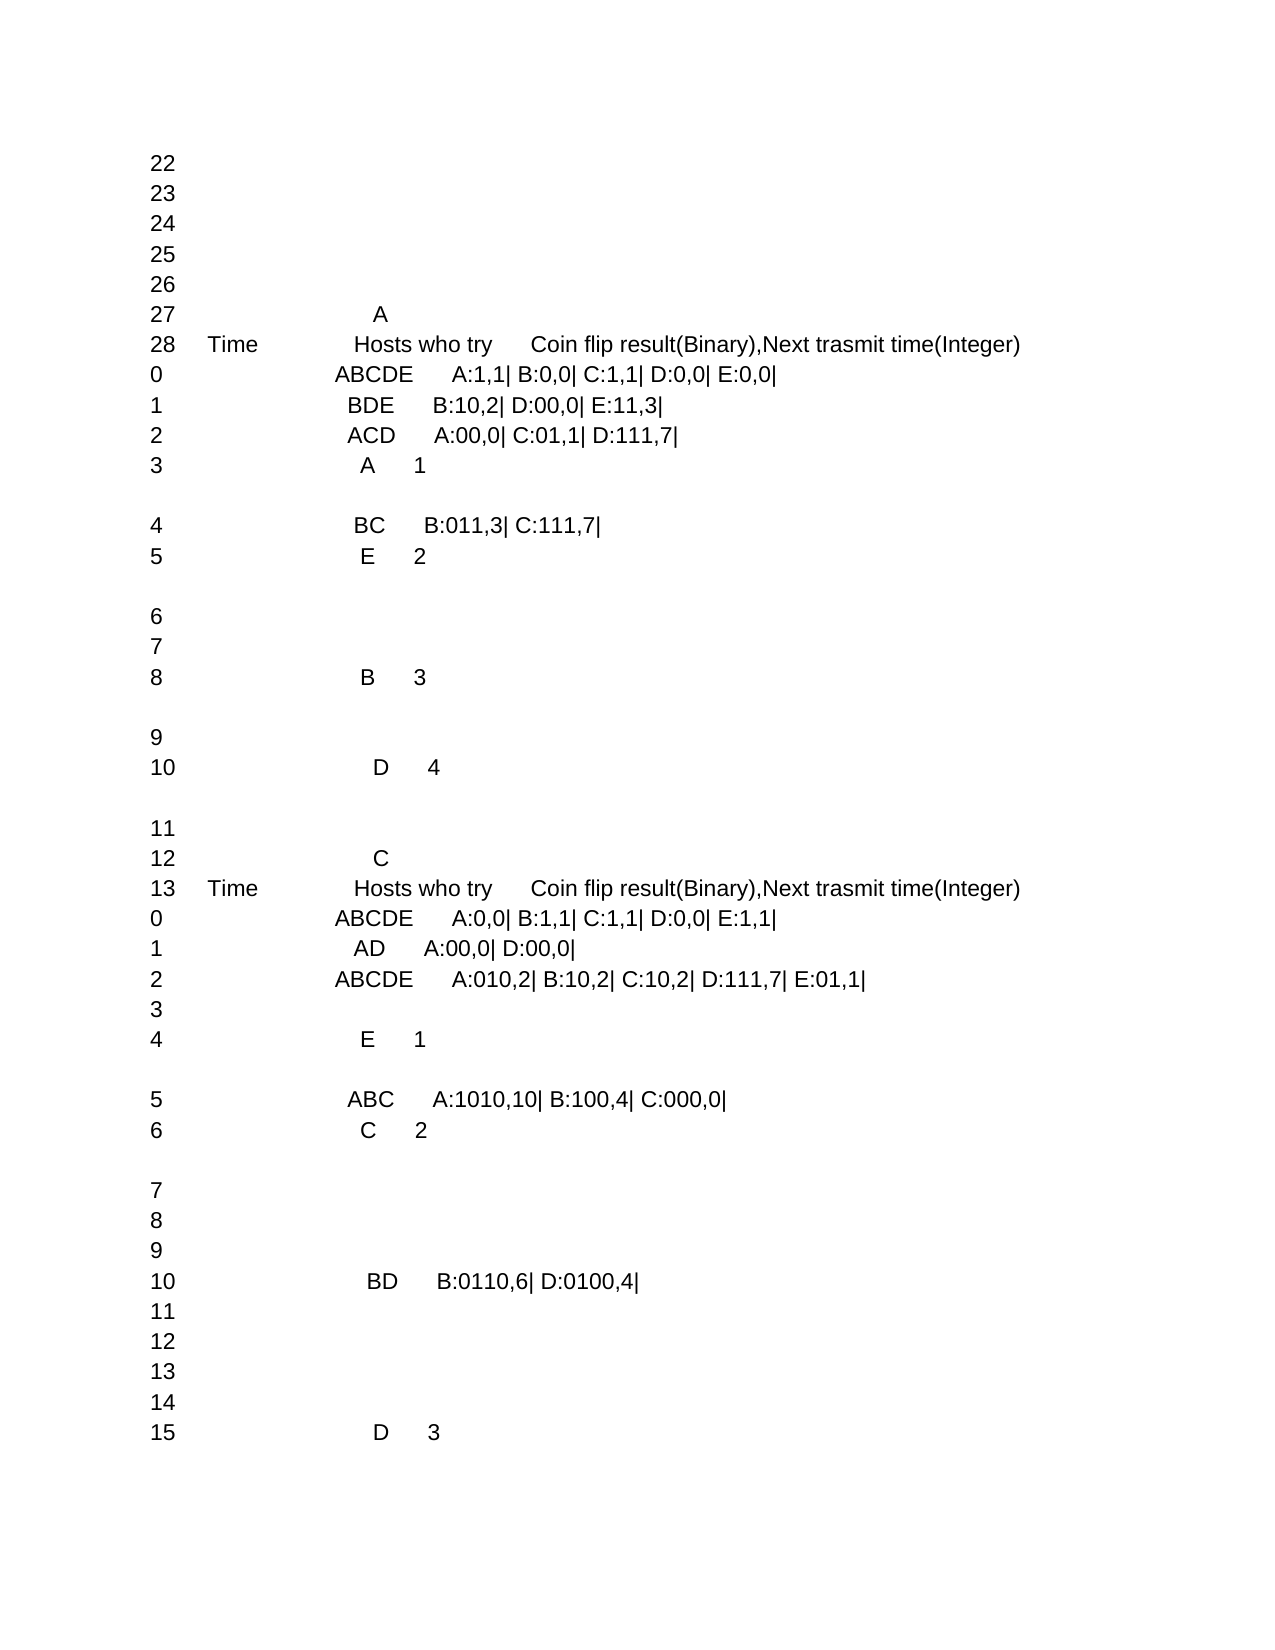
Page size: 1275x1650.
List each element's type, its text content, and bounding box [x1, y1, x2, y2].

text 11 [150, 814, 1125, 841]
text 3 A 1 [150, 452, 1125, 478]
text 5 ABC A:1010,10| B:100,4| C:000,0| [150, 1086, 1125, 1113]
text 6 [150, 603, 1125, 629]
text 1 BDE B:10,2| D:00,0| E:11,3| [150, 392, 1125, 418]
text 8 B 3 [150, 663, 1125, 690]
text 9 [150, 724, 1125, 750]
text 12 C [150, 845, 1125, 871]
text 6 C 2 [150, 1117, 1125, 1143]
text 25 [150, 241, 1125, 267]
text 26 [150, 271, 1125, 297]
text 2 ABCDE A:010,2| B:10,2| C:10,2| D:111,7| E:01,1| [150, 966, 1125, 992]
text 28 Time Hosts who try Coin flip result(Binary),Next trasmit time(Integer) [150, 331, 1125, 358]
text 5 E 2 [150, 543, 1125, 569]
text 2 ACD A:00,0| C:01,1| D:111,7| [150, 422, 1125, 448]
text 13 [150, 1358, 1125, 1385]
text 8 [150, 1207, 1125, 1234]
text 7 [150, 1177, 1125, 1203]
text 12 [150, 1328, 1125, 1354]
text 10 BD B:0110,6| D:0100,4| [150, 1268, 1125, 1294]
text 4 BC B:011,3| C:111,7| [150, 512, 1125, 539]
text 9 [150, 1237, 1125, 1264]
text 1 AD A:00,0| D:00,0| [150, 935, 1125, 962]
text 22 [150, 150, 1125, 176]
text 24 [150, 210, 1125, 237]
text 11 [150, 1298, 1125, 1324]
text 15 D 3 [150, 1419, 1125, 1445]
text 0 ABCDE A:1,1| B:0,0| C:1,1| D:0,0| E:0,0| [150, 361, 1125, 388]
text 27 A [150, 301, 1125, 327]
text 7 [150, 633, 1125, 660]
text 13 Time Hosts who try Coin flip result(Binary),Next trasmit time(Integer) [150, 875, 1125, 901]
text 14 [150, 1388, 1125, 1415]
text 3 [150, 996, 1125, 1022]
text 23 [150, 180, 1125, 207]
text 4 E 1 [150, 1026, 1125, 1052]
text 10 D 4 [150, 754, 1125, 781]
text 0 ABCDE A:0,0| B:1,1| C:1,1| D:0,0| E:1,1| [150, 905, 1125, 932]
